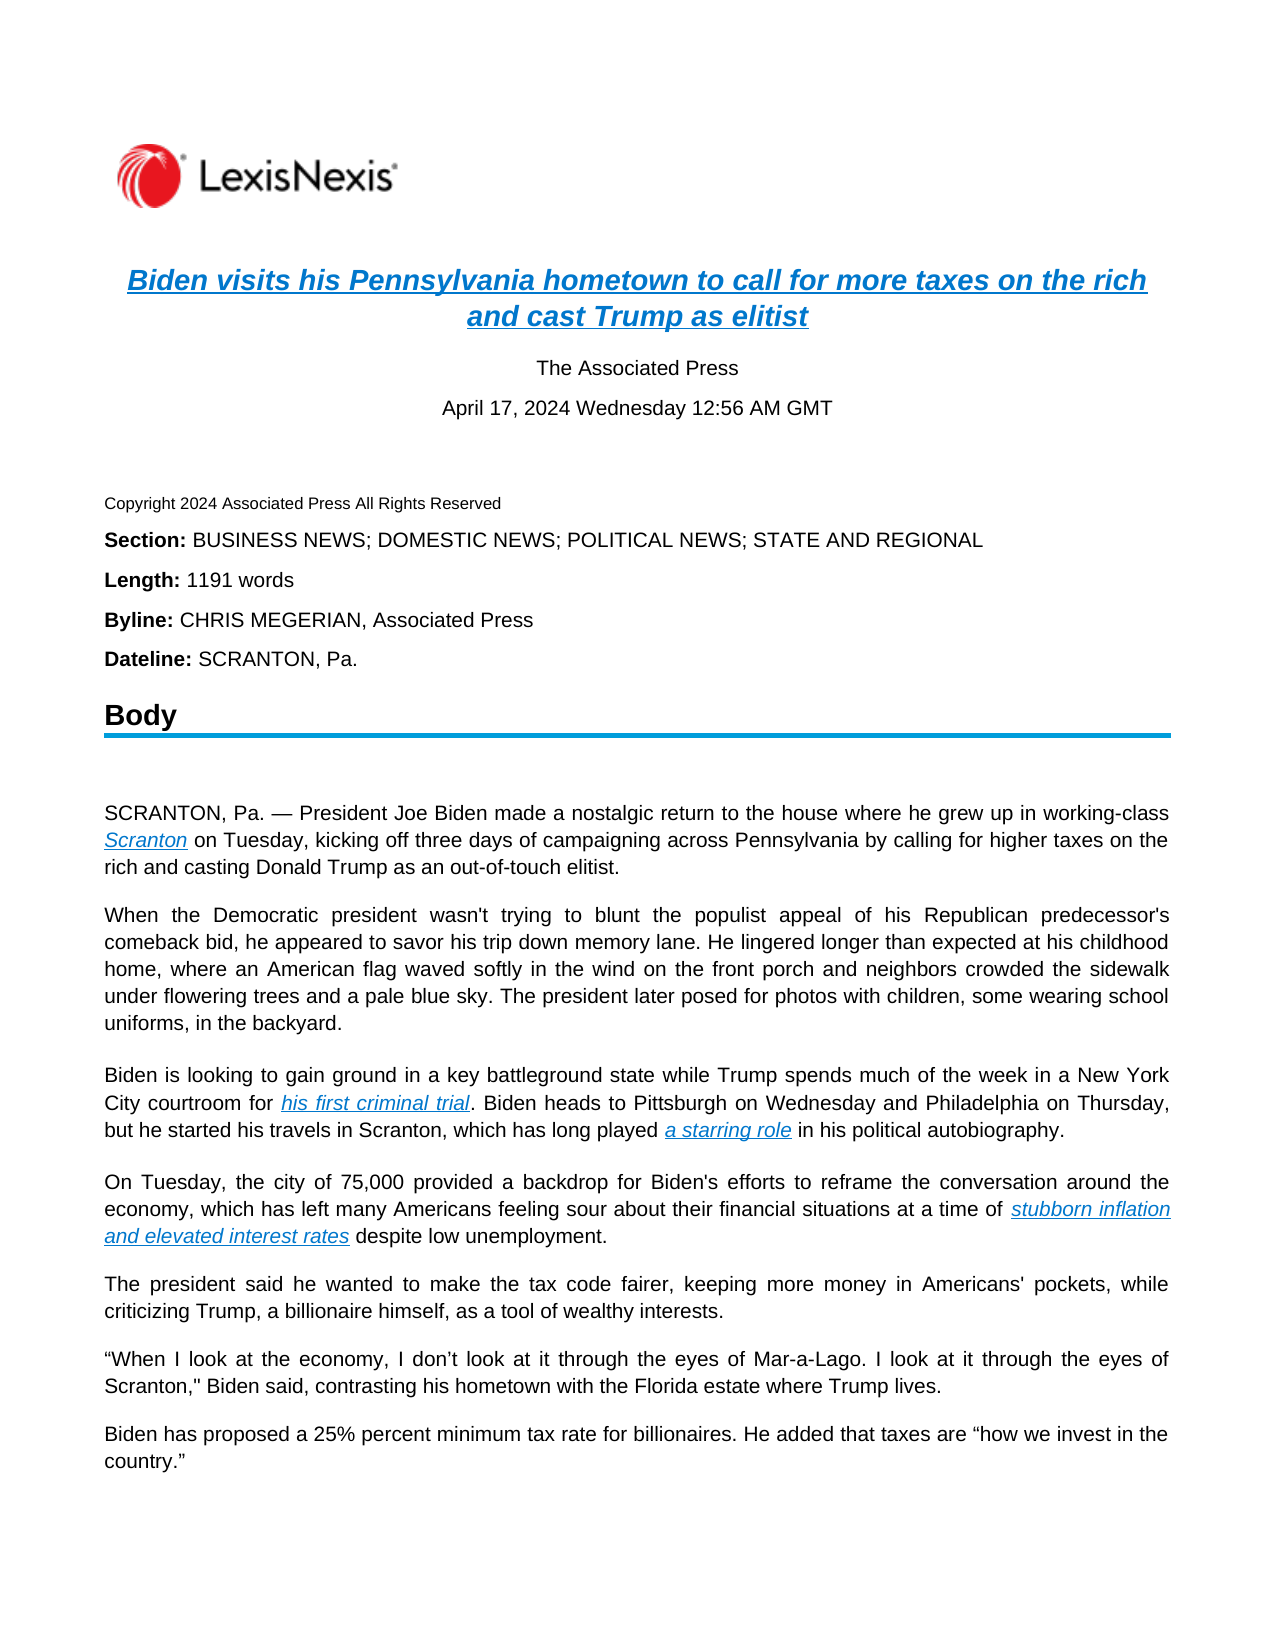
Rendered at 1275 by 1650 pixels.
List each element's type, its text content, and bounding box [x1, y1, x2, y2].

text On Tuesday, the city of 75,000 provided a backdrop for Biden's efforts to reframe the conversation around the economy, which has left many Americans feeling sour about their financial situations at a time of stubborn inflation and elevated interest rates despite low unemployment. [104, 1166, 1171, 1248]
text Section: BUSINESS NEWS; DOMESTIC NEWS; POLITICAL NEWS; STATE AND REGIONAL [104, 525, 1171, 552]
text Copyright 2024 Associated Press All Rights Reserved [104, 461, 1171, 513]
text Body [104, 696, 1171, 731]
text SCRANTON, Pa. — President Joe Biden made a nostalgic return to the house where he grew up in working-class Scranton on Tuesday, kicking off three days of campaigning across Pennsylvania by calling for higher taxes on the rich and casting Donald Trump as an out-of-touch elitist. [104, 798, 1171, 879]
text Dateline: SCRANTON, Pa. [104, 644, 1171, 671]
text The Associated Press [104, 353, 1171, 380]
text April 17, 2024 Wednesday 12:56 AM GMT [104, 393, 1171, 420]
text Biden is looking to gain ground in a key battleground state while Trump spends much of the week in a New York City courtroom for his first criminal trial. Biden heads to Pittsburgh on Wednesday and Philadelphia on Thursday, but he started his travels in Scranton, which has long played a starring role in his political autobiography. [104, 1060, 1171, 1141]
text Length: 1191 words [104, 565, 1171, 592]
text The president said he wanted to make the tax code fairer, keeping more money in Americans' pockets, while criticizing Trump, a billionaire himself, as a tool of wealthy interests. [104, 1268, 1171, 1323]
text When the Democratic president wasn't trying to blunt the populist appeal of his Republican predecessor's comeback bid, he appeared to savor his trip down memory lane. He lingered longer than expected at his childhood home, where an American flag waved softly in the wind on the front porch and neighbors crowded the sidewalk under flowering trees and a pale blue sky. The president later posed for photos with children, some wearing school uniforms, in the backyard. [104, 900, 1171, 1035]
text Byline: CHRIS MEGERIAN, Associated Press [104, 604, 1171, 631]
subtitle Biden visits his Pennsylvania hometown to call for more taxes on the rich and cast Trump as elitist [104, 261, 1171, 332]
text Biden has proposed a 25% percent minimum tax rate for billionaires. He added that taxes are “how we invest in the country.” [104, 1418, 1171, 1473]
picture [104, 144, 412, 208]
text “When I look at the economy, I don’t look at it through the eyes of Mar-a-Lago. I look at it through the eyes of Scranton," Biden said, contrasting his hometown with the Florida estate where Trump lives. [104, 1343, 1171, 1398]
